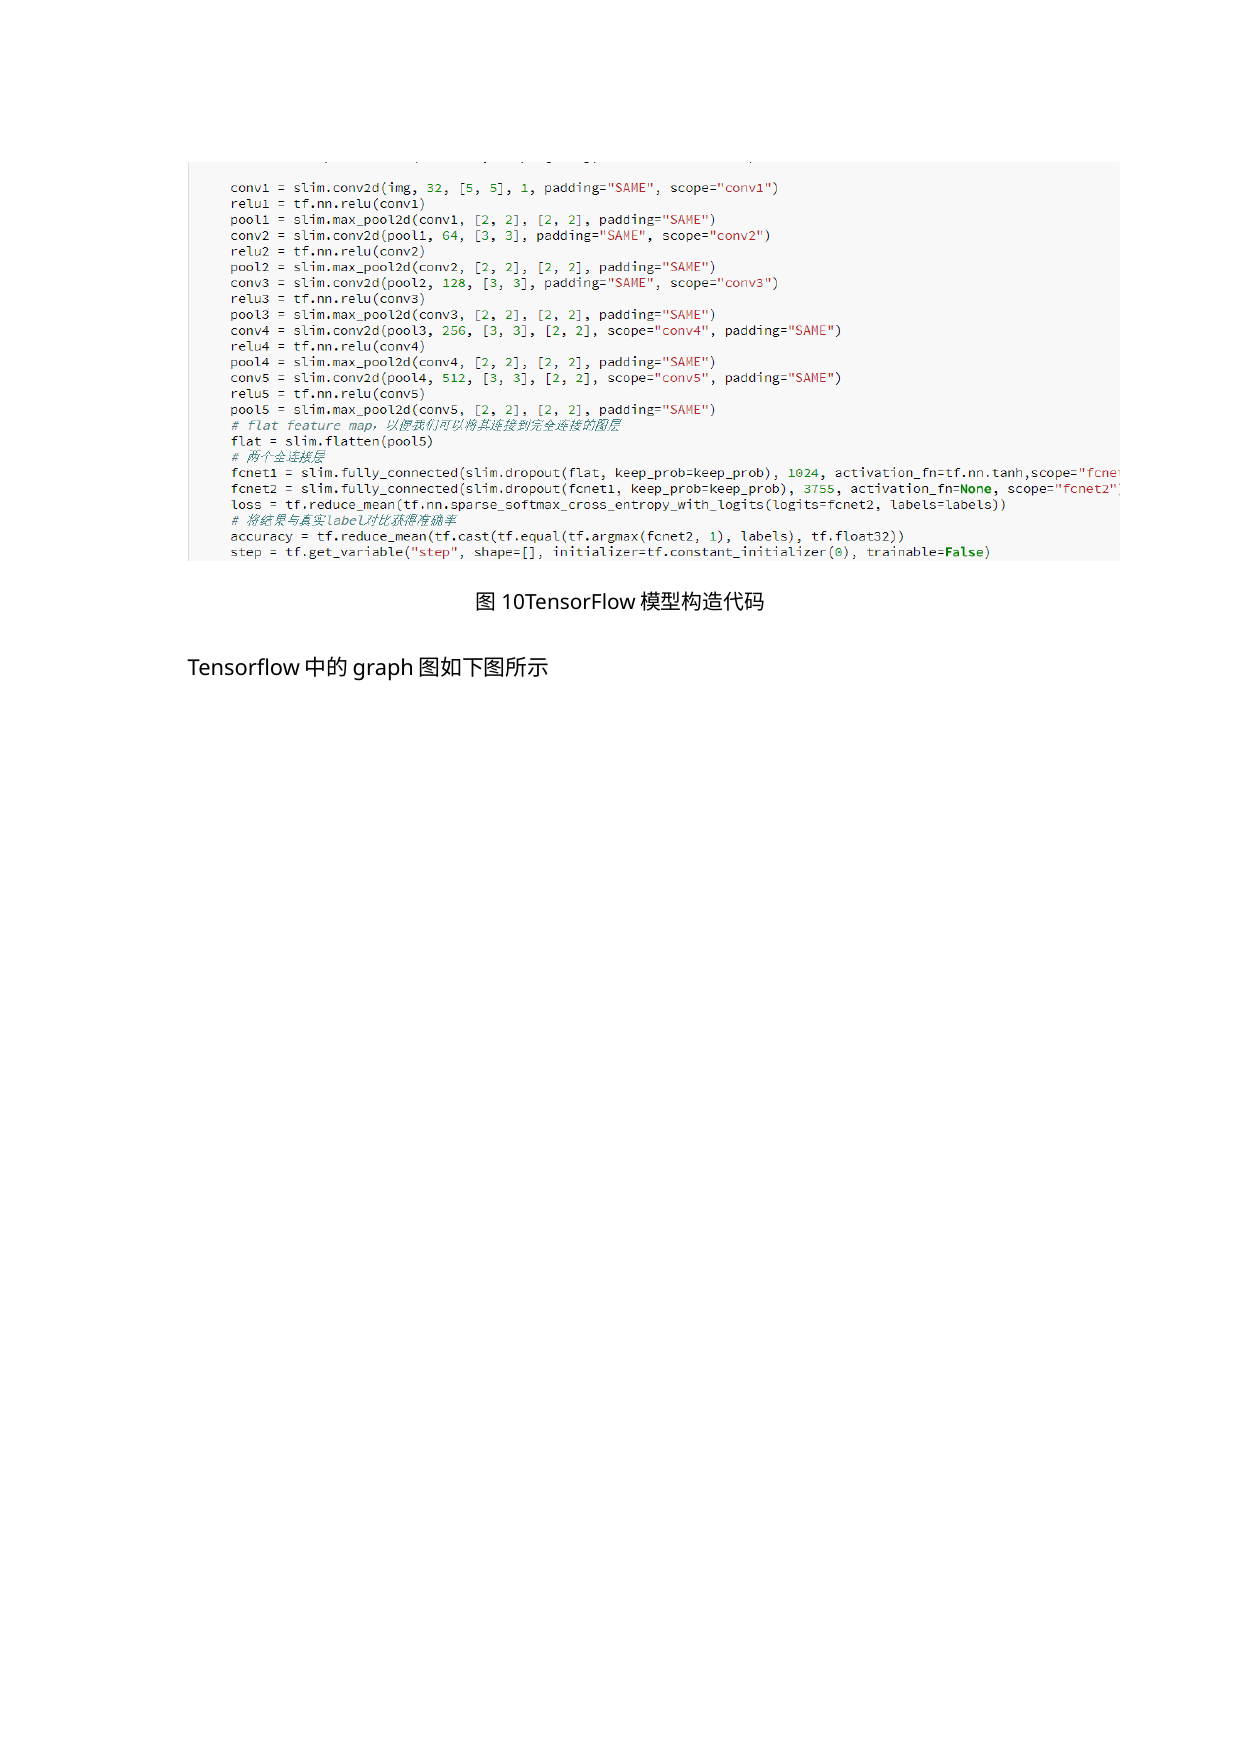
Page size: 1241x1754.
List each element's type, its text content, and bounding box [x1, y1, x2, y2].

text Tensorflow中的graph图如下图所示 [187, 649, 1053, 682]
text 图 10TensorFlow模型构造代码 [187, 584, 1053, 617]
picture [187, 162, 1120, 561]
